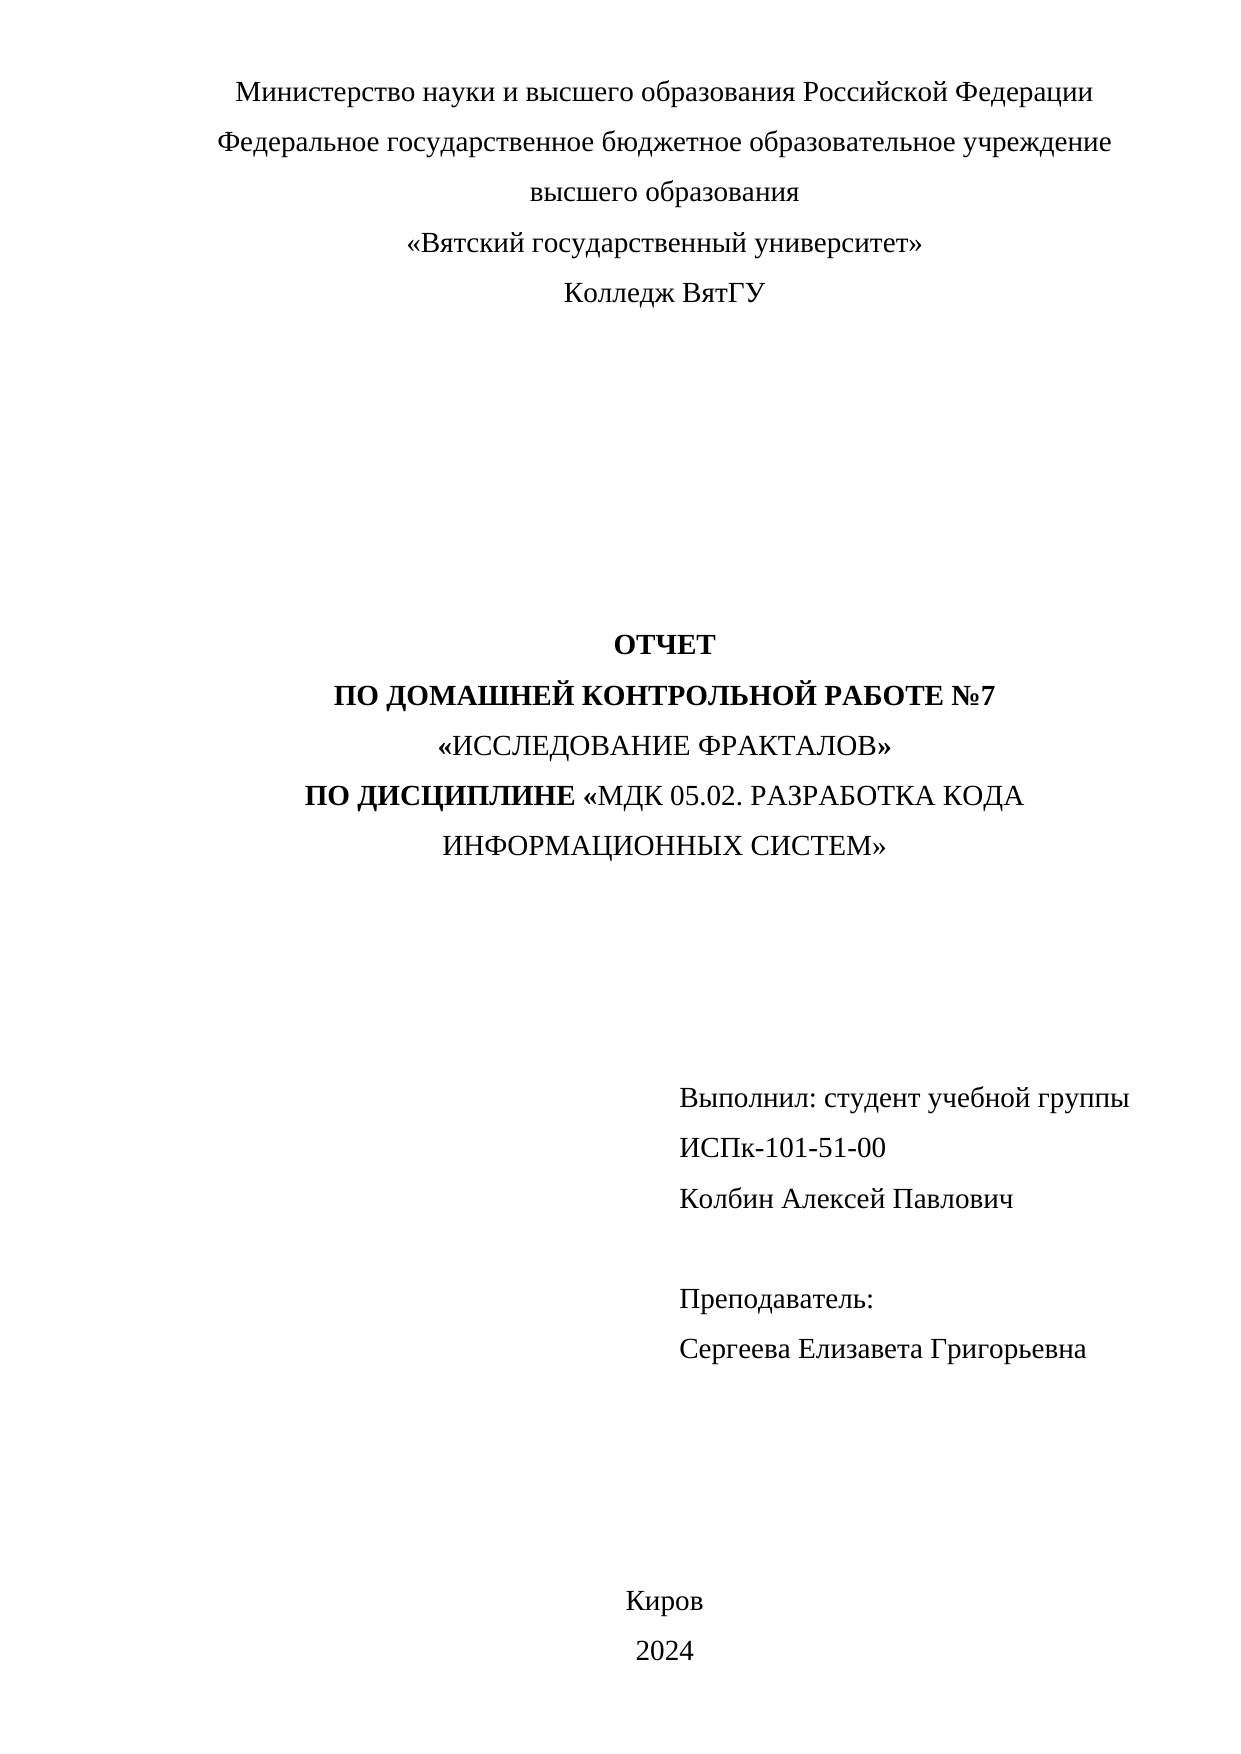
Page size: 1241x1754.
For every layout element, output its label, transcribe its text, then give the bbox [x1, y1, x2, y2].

text 2024 [177, 1633, 1152, 1667]
text ИСПк-101-51-00 [679, 1130, 1152, 1164]
text ПО ДИСЦИПЛИНЕ «МДК 05.02. РАЗРАБОТКА КОДА ИНФОРМАЦИОННЫХ СИСТЕМ» [177, 778, 1152, 862]
text «ИССЛЕДОВАНИЕ ФРАКТАЛОВ» [177, 728, 1152, 761]
text ПО ДОМАШНЕЙ КОНТРОЛЬНОЙ РАБОТЕ №7 [177, 678, 1152, 711]
text Колледж ВятГУ [177, 275, 1152, 309]
text Колбин Алексей Павлович [679, 1181, 1152, 1214]
text Министерство науки и высшего образования Российской Федерации [177, 74, 1152, 107]
text Сергеева Елизавета Григорьевна [679, 1332, 1152, 1365]
text Преподаватель: [679, 1281, 1152, 1315]
text Киров [177, 1583, 1152, 1617]
text ОТЧЕТ [177, 627, 1152, 661]
text «Вятский государственный университет» [177, 225, 1152, 258]
text Выполнил: студент учебной группы [679, 1080, 1152, 1114]
text высшего образования [177, 174, 1152, 208]
text Федеральное государственное бюджетное образовательное учреждение [177, 124, 1152, 158]
